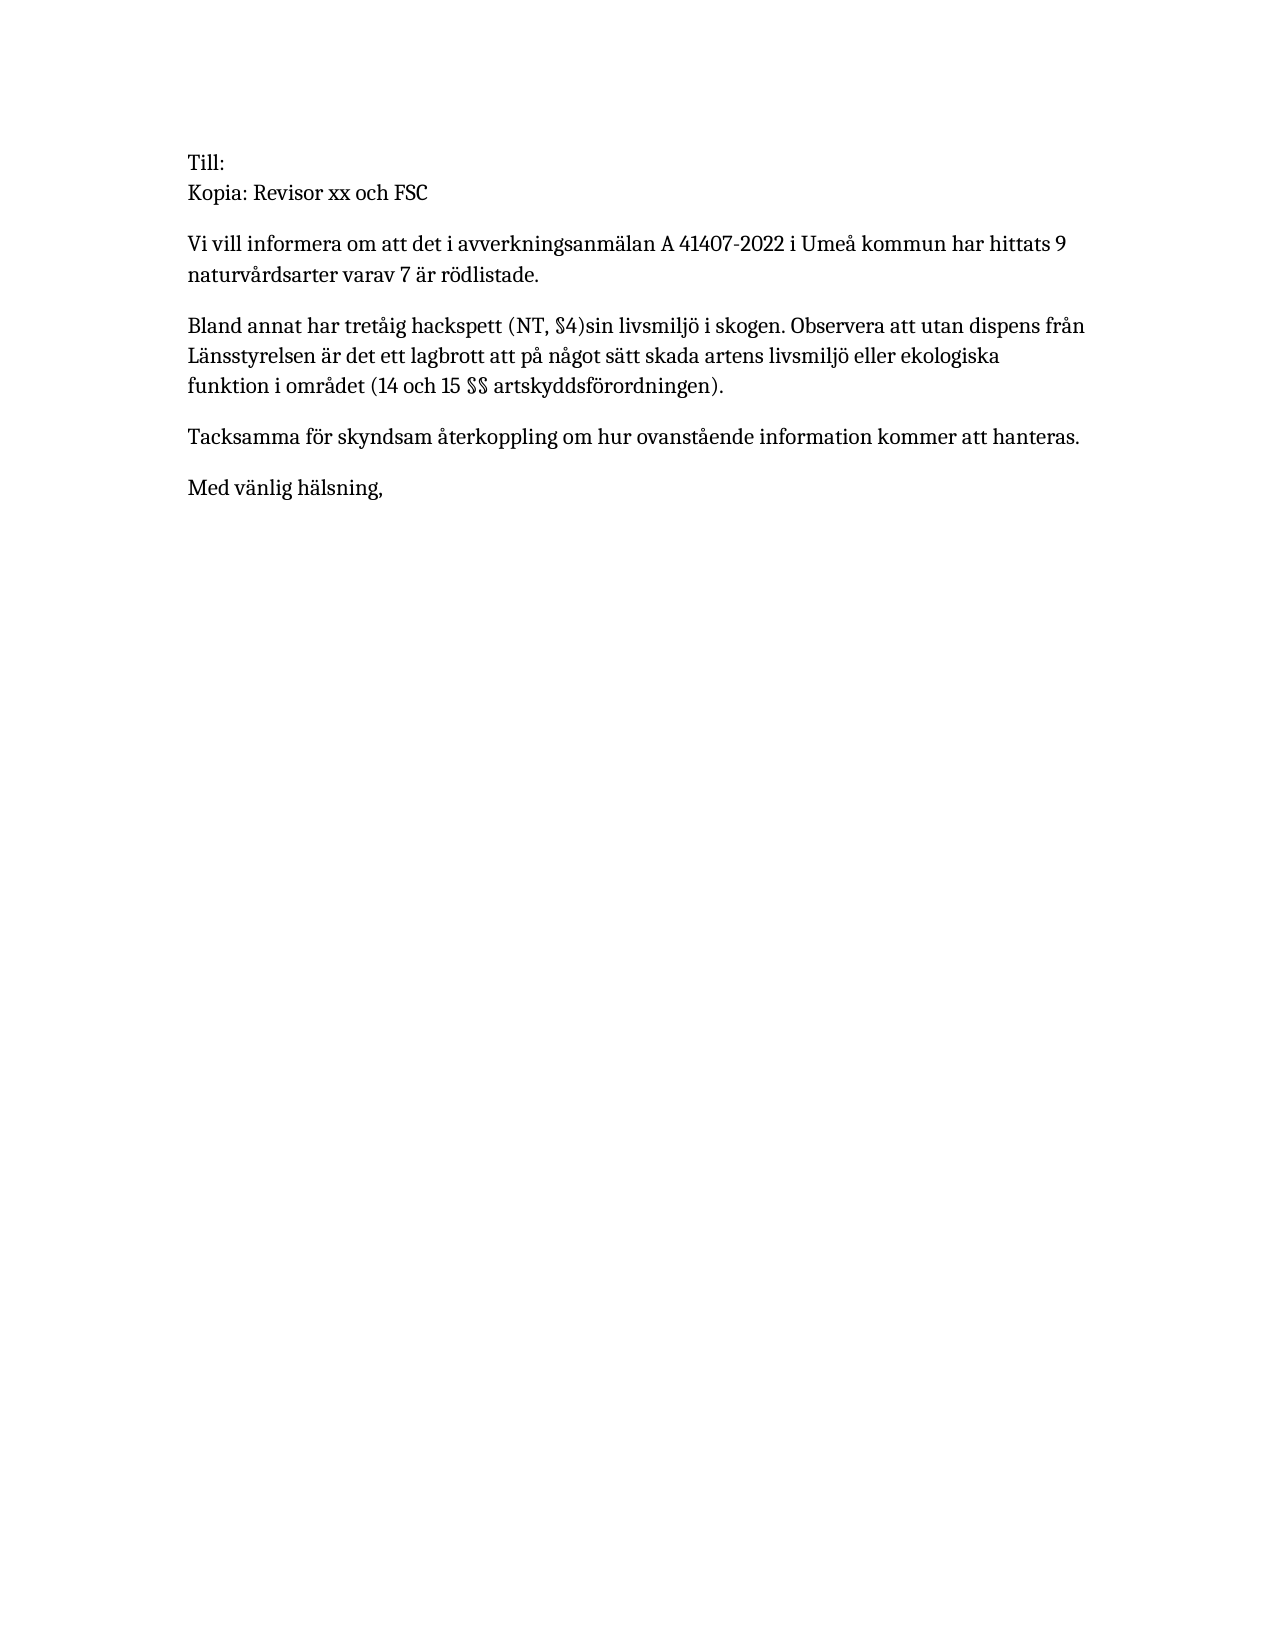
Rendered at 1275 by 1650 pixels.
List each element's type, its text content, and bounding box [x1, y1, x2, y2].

text Med vänlig hälsning, [187, 475, 1087, 532]
text Till: Kopia: Revisor xx och FSC [187, 150, 1087, 207]
text Vi vill informera om att det i avverkningsanmälan A 41407-2022 i Umeå kommun har hittats 9 naturvårdsarter varav 7 är rödlistade. [187, 231, 1087, 288]
text Tacksamma för skyndsam återkoppling om hur ovanstående information kommer att hanteras. [187, 424, 1087, 450]
text Bland annat har tretåig hackspett (NT, §4)sin livsmiljö i skogen. Observera att utan dispens från Länsstyrelsen är det ett lagbrott att på något sätt skada artens livsmiljö eller ekologiska funktion i området (14 och 15 §§ artskyddsförordningen). [187, 312, 1087, 399]
